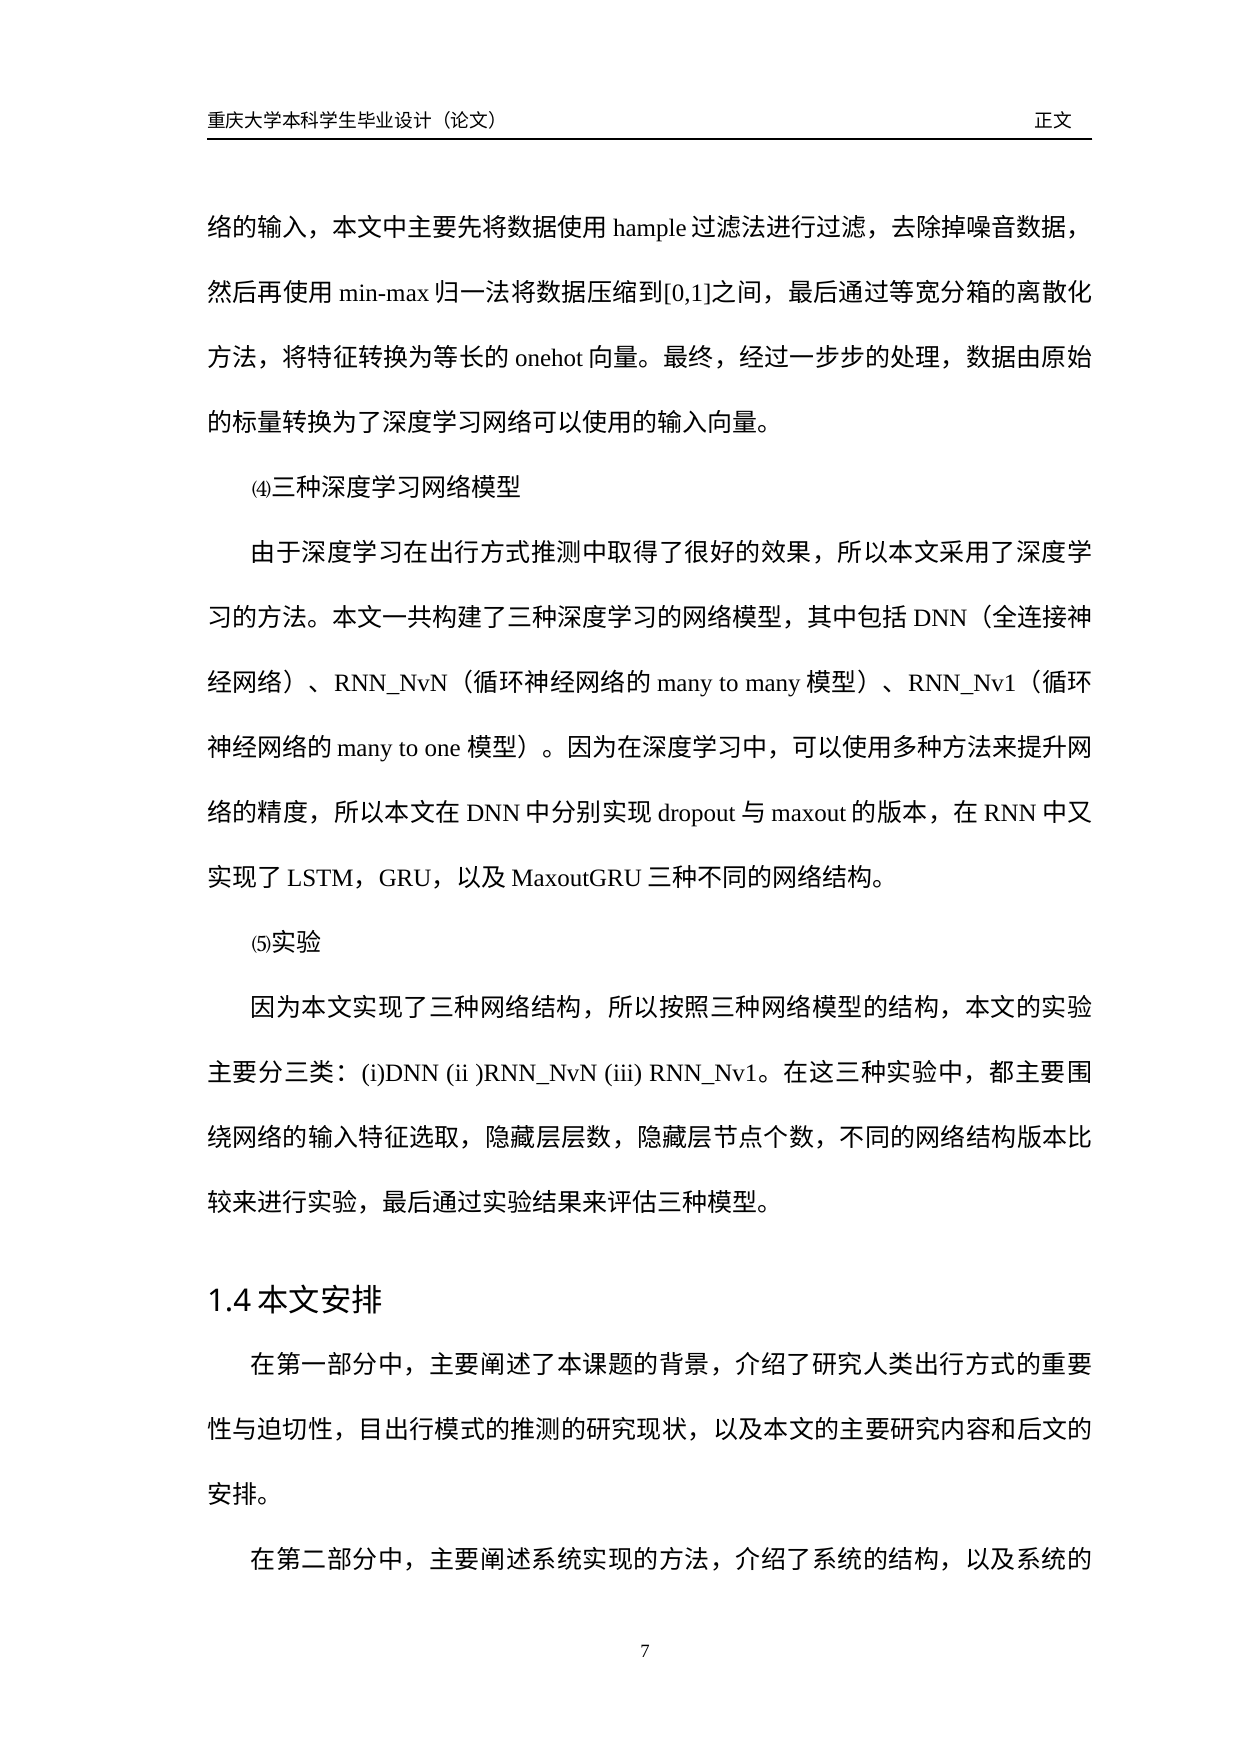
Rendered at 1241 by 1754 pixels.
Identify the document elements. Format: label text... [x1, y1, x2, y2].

text 因为本文实现了三种网络结构，所以按照三种网络模型的结构，本文的实验主要分三类：(i)DNN (ii )RNN_NvN (iii) RNN_Nv1。在这三种实验中，都主要围绕网络的输入特征选取，隐藏层层数，隐藏层节点个数，不同的网络结构版本比较来进行实验，最后通过实验结果来评估三种模型。 [207, 973, 1092, 1233]
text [207, 193, 1092, 453]
subtitle 1.4本文安排 [207, 1265, 1092, 1330]
text 在第一部分中，主要阐述了本课题的背景，介绍了研究人类出行方式的重要性与迫切性，目出行模式的推测的研究现状，以及本文的主要研究内容和后文的安排。 [207, 1330, 1092, 1525]
text 由于深度学习在出行方式推测中取得了很好的效果，所以本文采用了深度学习的方法。本文一共构建了三种深度学习的网络模型，其中包括DNN（全连接神经网络）、RNN_NvN（循环神经网络的many to many模型）、RNN_Nv1（循环神经网络的many to one 模型）。因为在深度学习中，可以使用多种方法来提升网络的精度，所以本文在DNN中分别实现dropout与maxout的版本，在RNN中又实现了LSTM，GRU，以及MaxoutGRU三种不同的网络结构。 [207, 518, 1092, 908]
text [207, 1525, 1092, 1590]
text ⑷三种深度学习网络模型 [207, 453, 1092, 518]
text ⑸实验 [207, 908, 1092, 973]
